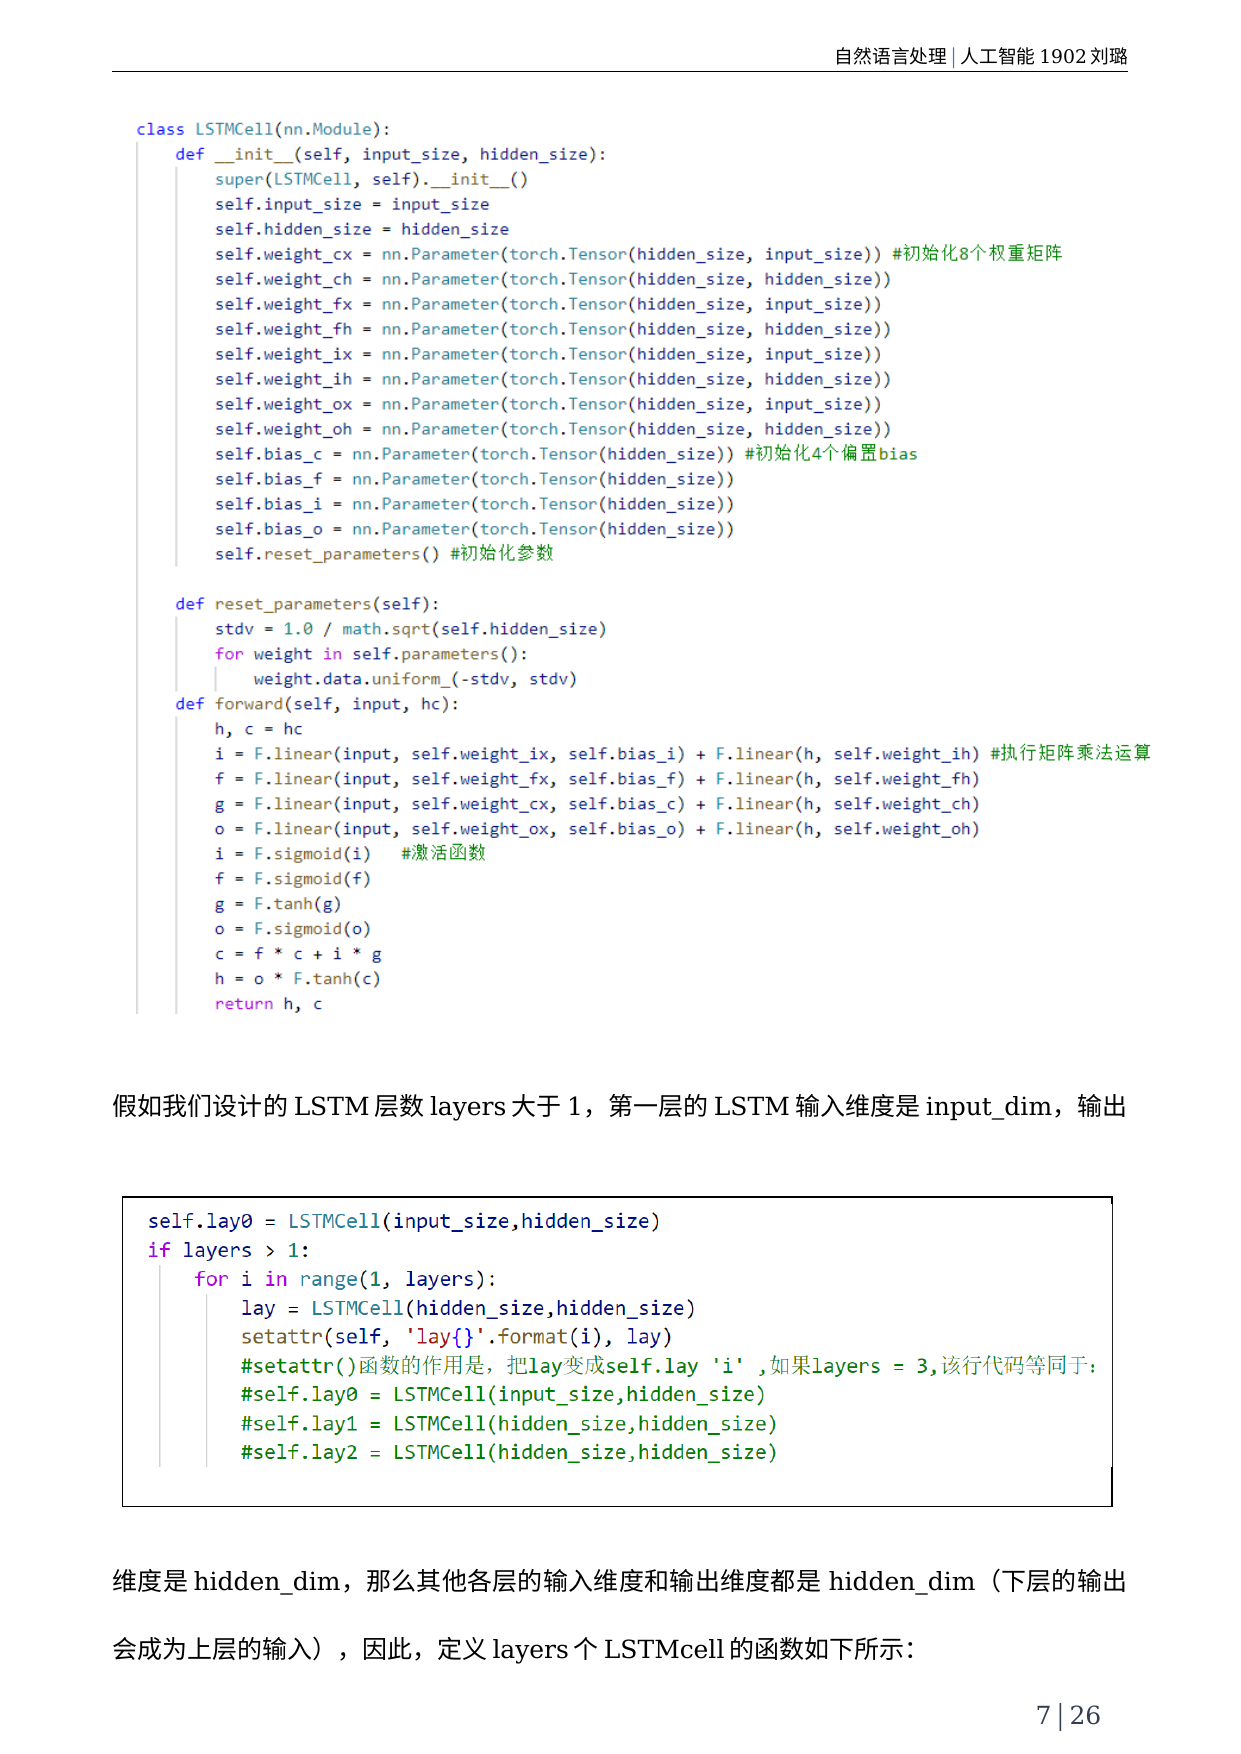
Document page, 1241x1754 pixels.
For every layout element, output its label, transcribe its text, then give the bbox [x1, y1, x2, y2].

picture [112, 119, 1160, 1014]
picture [137, 1204, 1113, 1467]
